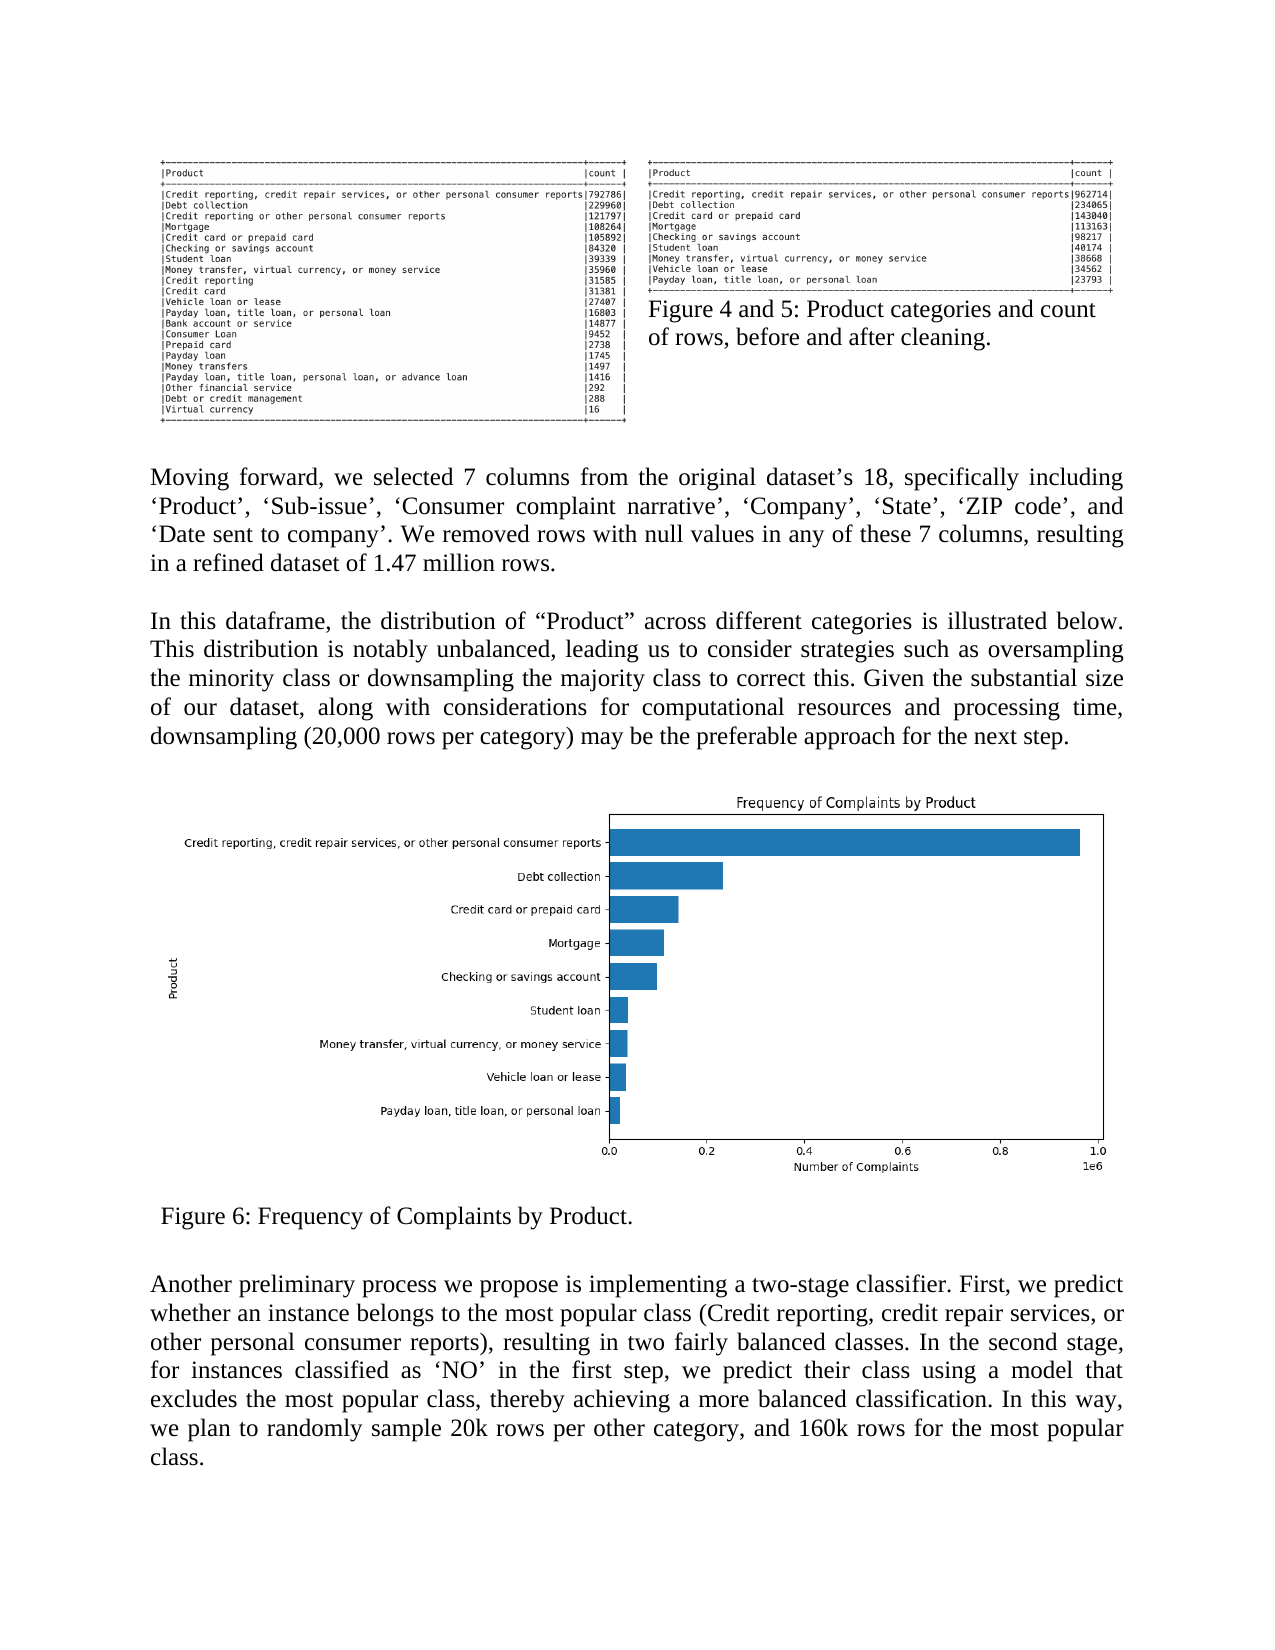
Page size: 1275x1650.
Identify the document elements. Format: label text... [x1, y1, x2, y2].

picture [647, 160, 1114, 294]
table_header Figure 4 and 5: Product categories and count of rows, before and after cleaning. [638, 150, 1125, 433]
text In this dataframe, the distribution of “Product” across different categories is illustrated below. This distribution is notably unbalanced, leading us to consider strategies such as oversampling the minority class or downsampling the majority class to correct this. Given the substantial size of our dataset, along with considerations for computational resources and processing time, downsampling (20,000 rows per category) may be the preferable approach for the next step. [150, 606, 1125, 749]
table_cell Figure 6: Frequency of Complaints by Product. [150, 1191, 1125, 1240]
text Another preliminary process we propose is implementing a two-stage classifier. First, we predict whether an instance belongs to the most popular class (Credit reporting, credit repair services, or other personal consumer reports), resulting in two fairly balanced classes. In the second stage, for instances classified as ‘NO’ in the first step, we predict their class using a model that excludes the most popular class, thereby achieving a more balanced classification. In this way, we plan to randomly sample 20k rows per other category, and 160k rows for the most popular class. [150, 1269, 1125, 1470]
picture [160, 788, 1114, 1181]
text Moving forward, we selected 7 columns from the original dataset’s 18, specifically including ‘Product’, ‘Sub-issue’, ‘Consumer complaint narrative’, ‘Company’, ‘State’, ‘ZIP code’, and ‘Date sent to company’. We removed rows with null values in any of these 7 columns, resulting in a refined dataset of 1.47 million rows. [150, 462, 1125, 577]
table_header [150, 778, 1125, 1191]
picture [160, 160, 627, 423]
table_header [150, 150, 637, 433]
